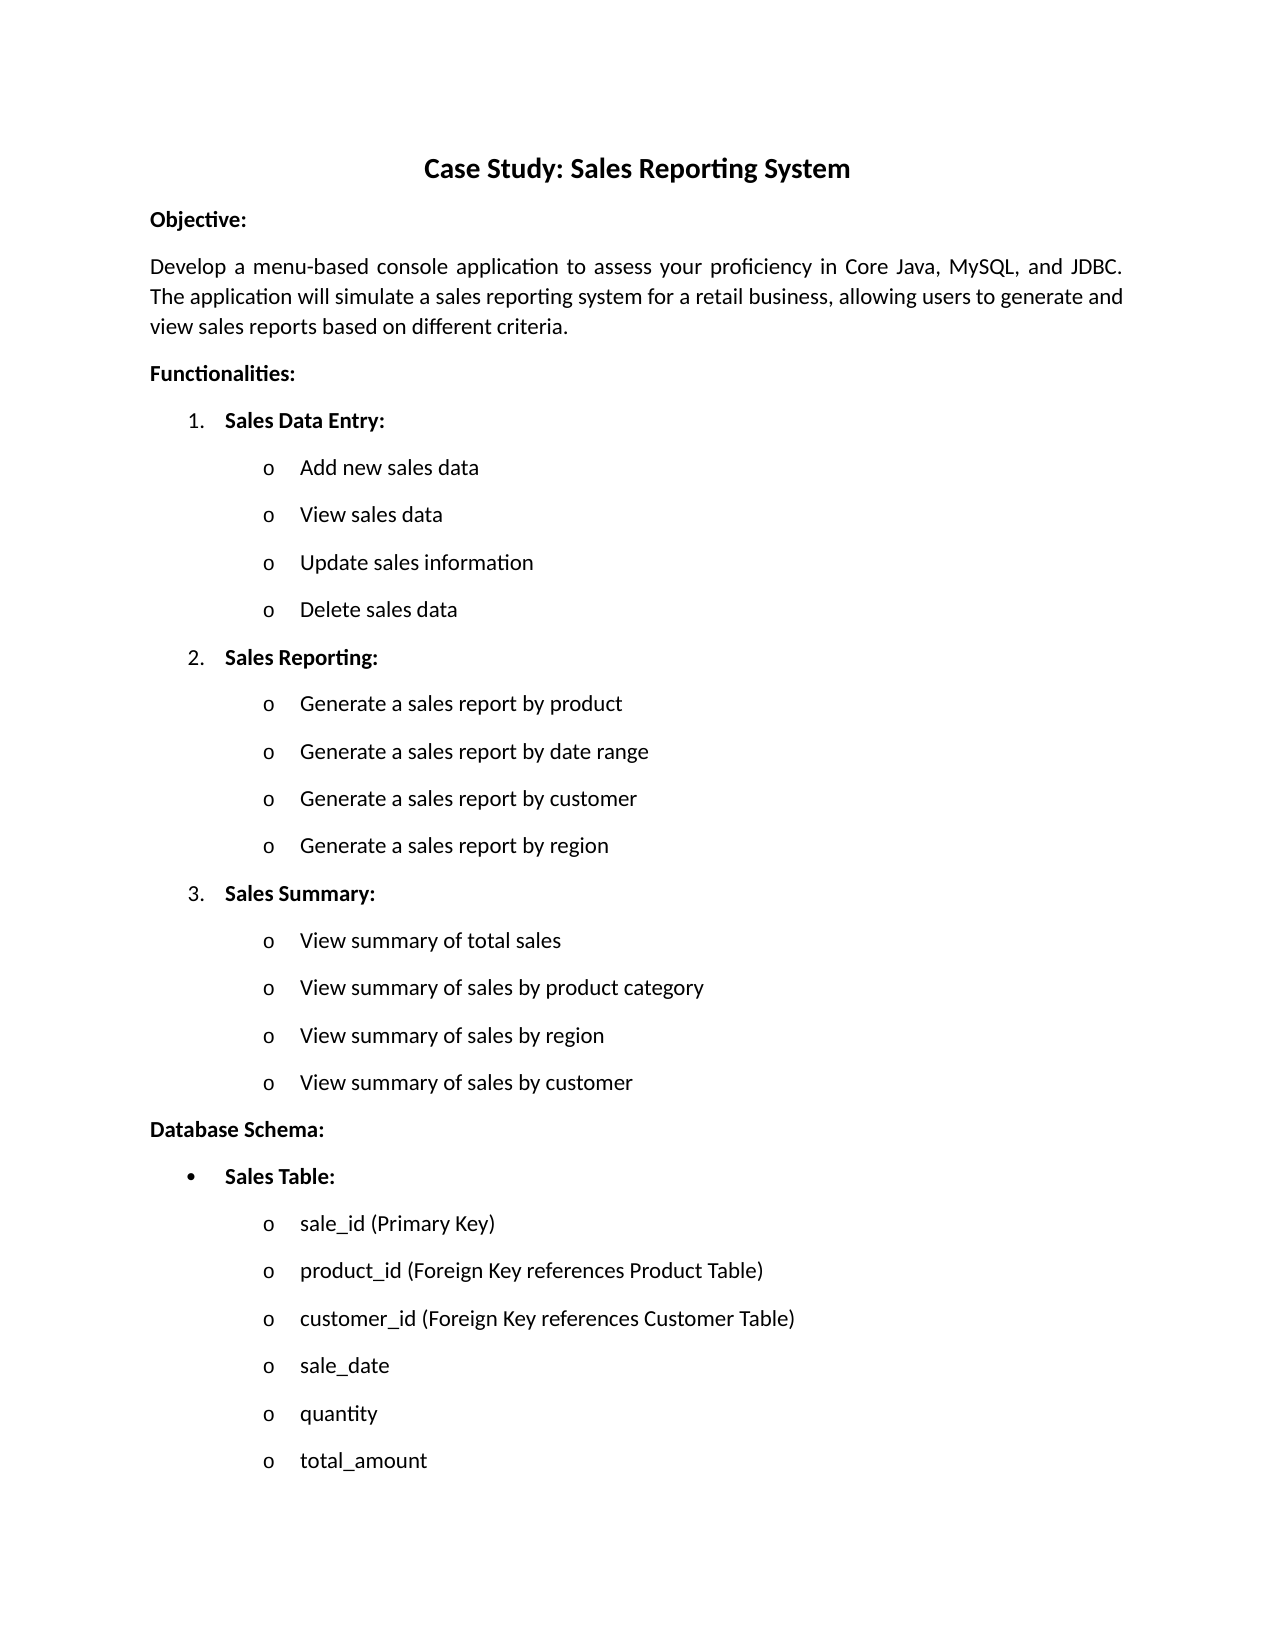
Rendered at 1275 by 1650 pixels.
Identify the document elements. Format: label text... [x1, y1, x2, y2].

text Objective: [150, 205, 1125, 233]
text Database Schema: [150, 1116, 1125, 1143]
list sale_id (Primary Key) [262, 1209, 1125, 1238]
list Add new sales data [262, 453, 1125, 482]
list Delete sales data [262, 595, 1125, 624]
list Sales Data Entry: [187, 406, 1125, 434]
list Generate a sales report by region [262, 832, 1125, 860]
list customer_id (Foreign Key references Customer Table) [262, 1304, 1125, 1333]
list quantity [262, 1399, 1125, 1427]
list Sales Table: [187, 1162, 1125, 1190]
list Generate a sales report by date range [262, 737, 1125, 765]
list Sales Reporting: [187, 643, 1125, 671]
list Update sales information [262, 548, 1125, 576]
list Generate a sales report by product [262, 689, 1125, 718]
list View sales data [262, 500, 1125, 529]
text Case Study: Sales Reporting System [150, 150, 1125, 186]
list sale_date [262, 1351, 1125, 1380]
text Functionalities: [150, 359, 1125, 387]
text Develop a menu-based console application to assess your proficiency in Core Java, MySQL, and JDBC. The application will simulate a sales reporting system for a retail business, allowing users to generate and view sales reports based on different criteria. [150, 252, 1125, 340]
list View summary of sales by region [262, 1021, 1125, 1049]
list total_amount [262, 1446, 1125, 1475]
list View summary of sales by customer [262, 1068, 1125, 1097]
list View summary of total sales [262, 926, 1125, 954]
list Generate a sales report by customer [262, 784, 1125, 813]
list Sales Summary: [187, 879, 1125, 907]
list View summary of sales by product category [262, 973, 1125, 1002]
list product_id (Foreign Key references Product Table) [262, 1257, 1125, 1285]
